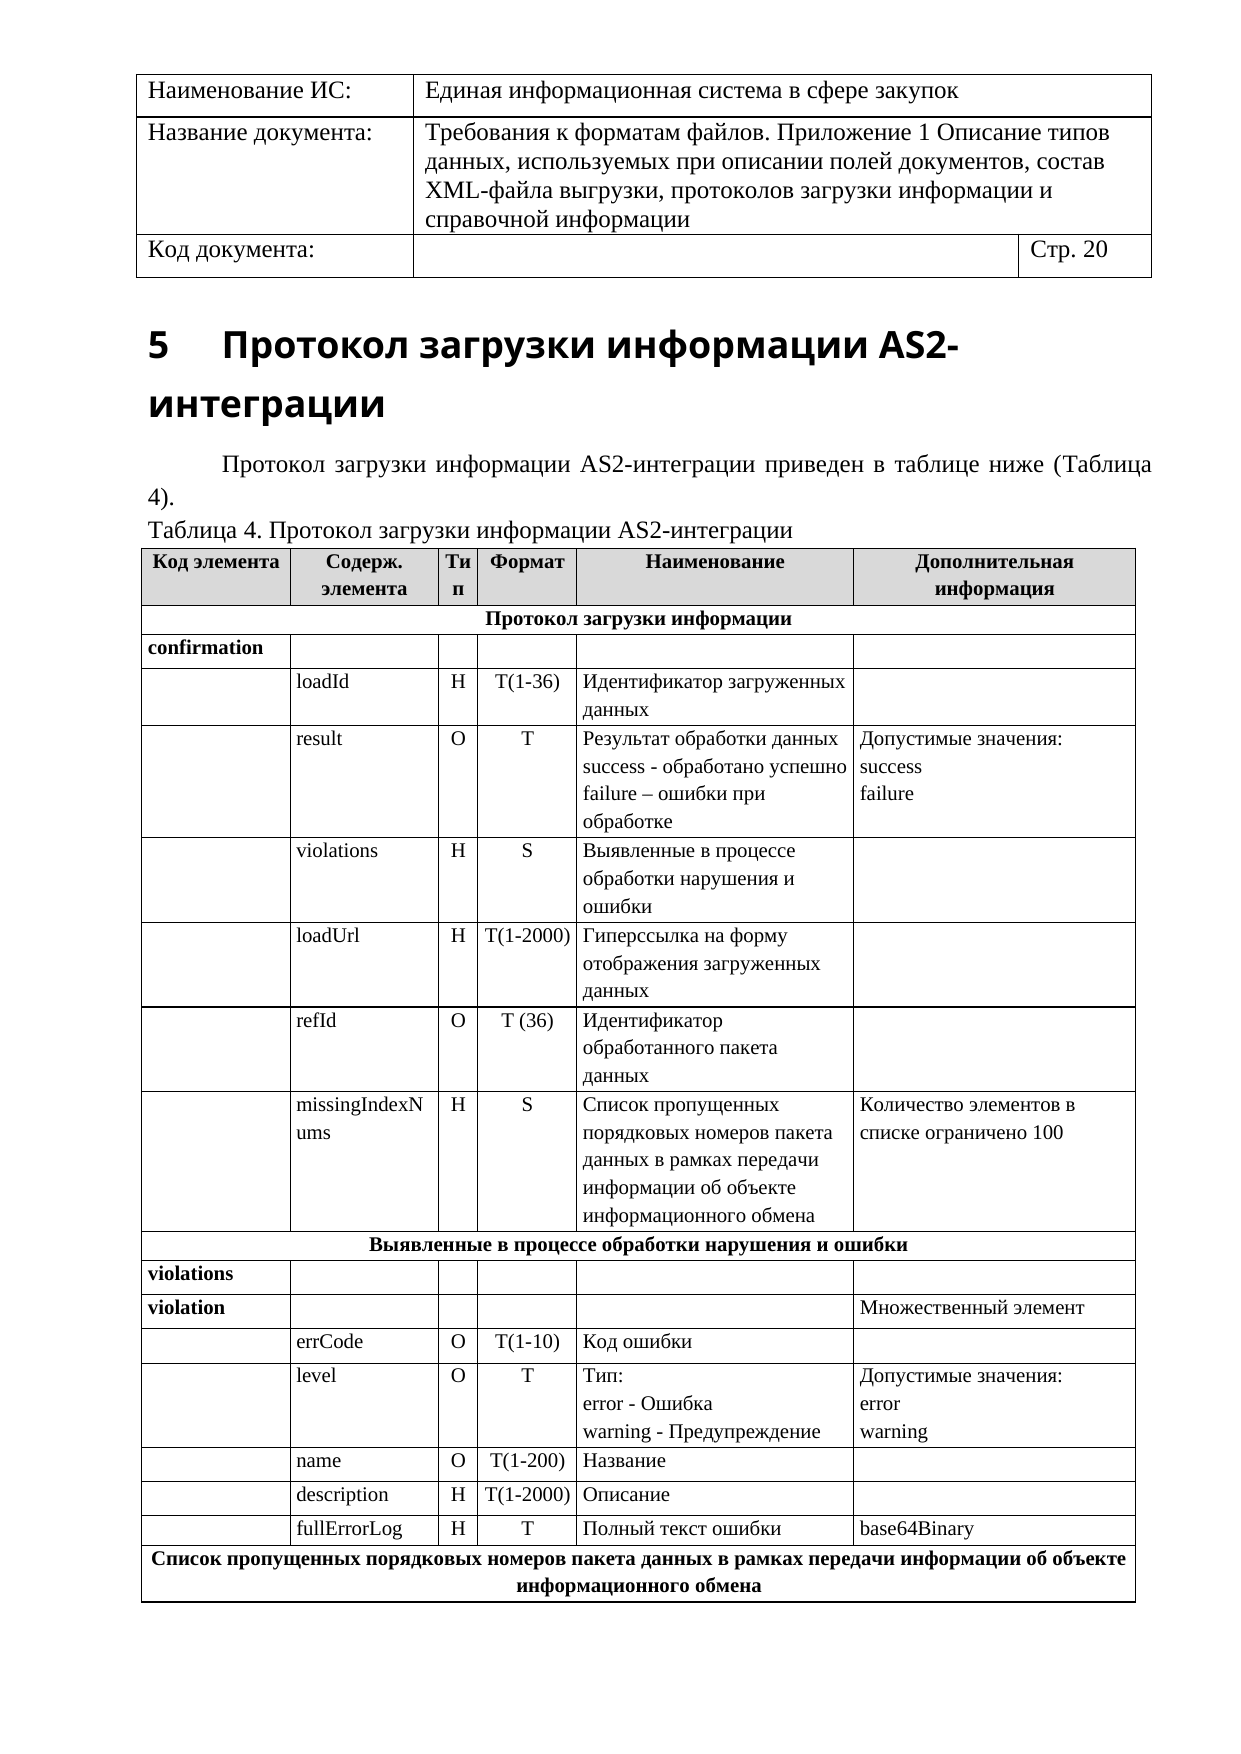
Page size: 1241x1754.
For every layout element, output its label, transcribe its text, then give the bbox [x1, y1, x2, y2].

table_cell Описание [577, 1482, 853, 1515]
table_cell [854, 669, 1135, 725]
table_cell Выявленные в процессе обработки нарушения и ошибки [577, 838, 853, 922]
table_cell [478, 1261, 576, 1294]
table_cell [854, 635, 1135, 668]
table_cell Идентификатор загруженных данных [577, 669, 853, 725]
table_cell [854, 1448, 1135, 1481]
table_cell H [439, 1482, 477, 1515]
table_cell Количество элементов в списке ограничено 100 [854, 1092, 1135, 1231]
subtitle Протокол загрузки информации AS2-интеграции [148, 319, 1152, 428]
table_cell [854, 1261, 1135, 1294]
table_cell O [439, 1329, 477, 1362]
table_cell Результат обработки данных success - обработано успешно failure – ошибки при обработке [577, 726, 853, 837]
table_cell [142, 1482, 290, 1515]
table_cell [577, 1261, 853, 1294]
table_cell [142, 1364, 290, 1447]
table_cell violation [142, 1295, 290, 1328]
table_cell [439, 635, 477, 668]
table_cell H [439, 669, 477, 725]
table_header Тип [439, 549, 477, 605]
table_cell Полный текст ошибки [577, 1516, 853, 1544]
table_cell H [439, 838, 477, 922]
table_cell Тип: error - Ошибка warning - Предупреждение [577, 1364, 853, 1447]
table_cell [854, 923, 1135, 1006]
table_cell violations [291, 838, 438, 922]
table_cell [142, 1008, 290, 1091]
table_cell Список пропущенных порядковых номеров пакета данных в рамках передачи информации об объекте информационного обмена [577, 1092, 853, 1231]
table_cell confirmation [142, 635, 290, 668]
table_cell Множественный элемент [854, 1295, 1135, 1328]
table_cell Идентификатор обработанного пакета данных [577, 1008, 853, 1091]
table_header Формат [478, 549, 576, 605]
table_cell name [291, 1448, 438, 1481]
table_cell [439, 1295, 477, 1328]
table_cell H [439, 1516, 477, 1544]
table_cell O [439, 1448, 477, 1481]
table_cell [142, 1329, 290, 1362]
table_cell Гиперссылка на форму отображения загруженных данных [577, 923, 853, 1006]
table_cell [142, 838, 290, 922]
table_cell Допустимые значения: error warning [854, 1364, 1135, 1447]
table_cell [577, 635, 853, 668]
table_cell loadUrl [291, 923, 438, 1006]
table_cell Название [577, 1448, 853, 1481]
table_header Код элемента [142, 549, 290, 605]
table_cell [142, 669, 290, 725]
table_cell [854, 1482, 1135, 1515]
table_cell errCode [291, 1329, 438, 1362]
table_header Дополнительная информация [854, 549, 1135, 605]
table_cell [854, 838, 1135, 922]
table_cell T(1-2000) [478, 1482, 576, 1515]
table_cell T(1-200) [478, 1448, 576, 1481]
table_cell [439, 1261, 477, 1294]
table_cell [142, 923, 290, 1006]
table_cell S [478, 838, 576, 922]
table_cell [291, 1261, 438, 1294]
table_cell Выявленные в процессе обработки нарушения и ошибки [142, 1232, 1135, 1260]
table_cell [291, 1295, 438, 1328]
table_cell S [478, 1092, 576, 1231]
table_cell base64Binary [854, 1516, 1135, 1544]
table_cell T [478, 726, 576, 837]
table_cell T [478, 1516, 576, 1544]
table_cell [577, 1295, 853, 1328]
table_cell [478, 635, 576, 668]
table_cell O [439, 1364, 477, 1447]
table_cell Список пропущенных порядковых номеров пакета данных в рамках передачи информации об объекте информационного обмена [142, 1546, 1135, 1601]
table_cell Допустимые значения: success failure [854, 726, 1135, 837]
table_cell [142, 1092, 290, 1231]
table_cell T(1-2000) [478, 923, 576, 1006]
table_cell T(1-36) [478, 669, 576, 725]
table_cell [142, 726, 290, 837]
table_cell violations [142, 1261, 290, 1294]
table_cell [478, 1295, 576, 1328]
table_cell refId [291, 1008, 438, 1091]
table_cell Протокол загрузки информации [142, 606, 1135, 634]
text Протокол загрузки информации AS2-интеграции приведен в таблице ниже (Таблица 4). [148, 449, 1152, 510]
table_cell fullErrorLog [291, 1516, 438, 1544]
table_cell missingIndexNums [291, 1092, 438, 1231]
table_cell result [291, 726, 438, 837]
table_cell [291, 635, 438, 668]
table_cell O [439, 726, 477, 837]
table_cell [142, 1516, 290, 1544]
table_header Наименование [577, 549, 853, 605]
table_cell Т (36) [478, 1008, 576, 1091]
table_cell description [291, 1482, 438, 1515]
table_cell T(1-10) [478, 1329, 576, 1362]
table_cell О [439, 1008, 477, 1091]
table_cell level [291, 1364, 438, 1447]
table_cell [142, 1448, 290, 1481]
table_cell H [439, 923, 477, 1006]
table_cell loadId [291, 669, 438, 725]
table_cell Код ошибки [577, 1329, 853, 1362]
table_header Содерж. элемента [291, 549, 438, 605]
table_cell T [478, 1364, 576, 1447]
table_cell Н [439, 1092, 477, 1231]
table_cell [854, 1329, 1135, 1362]
table_cell [854, 1008, 1135, 1091]
